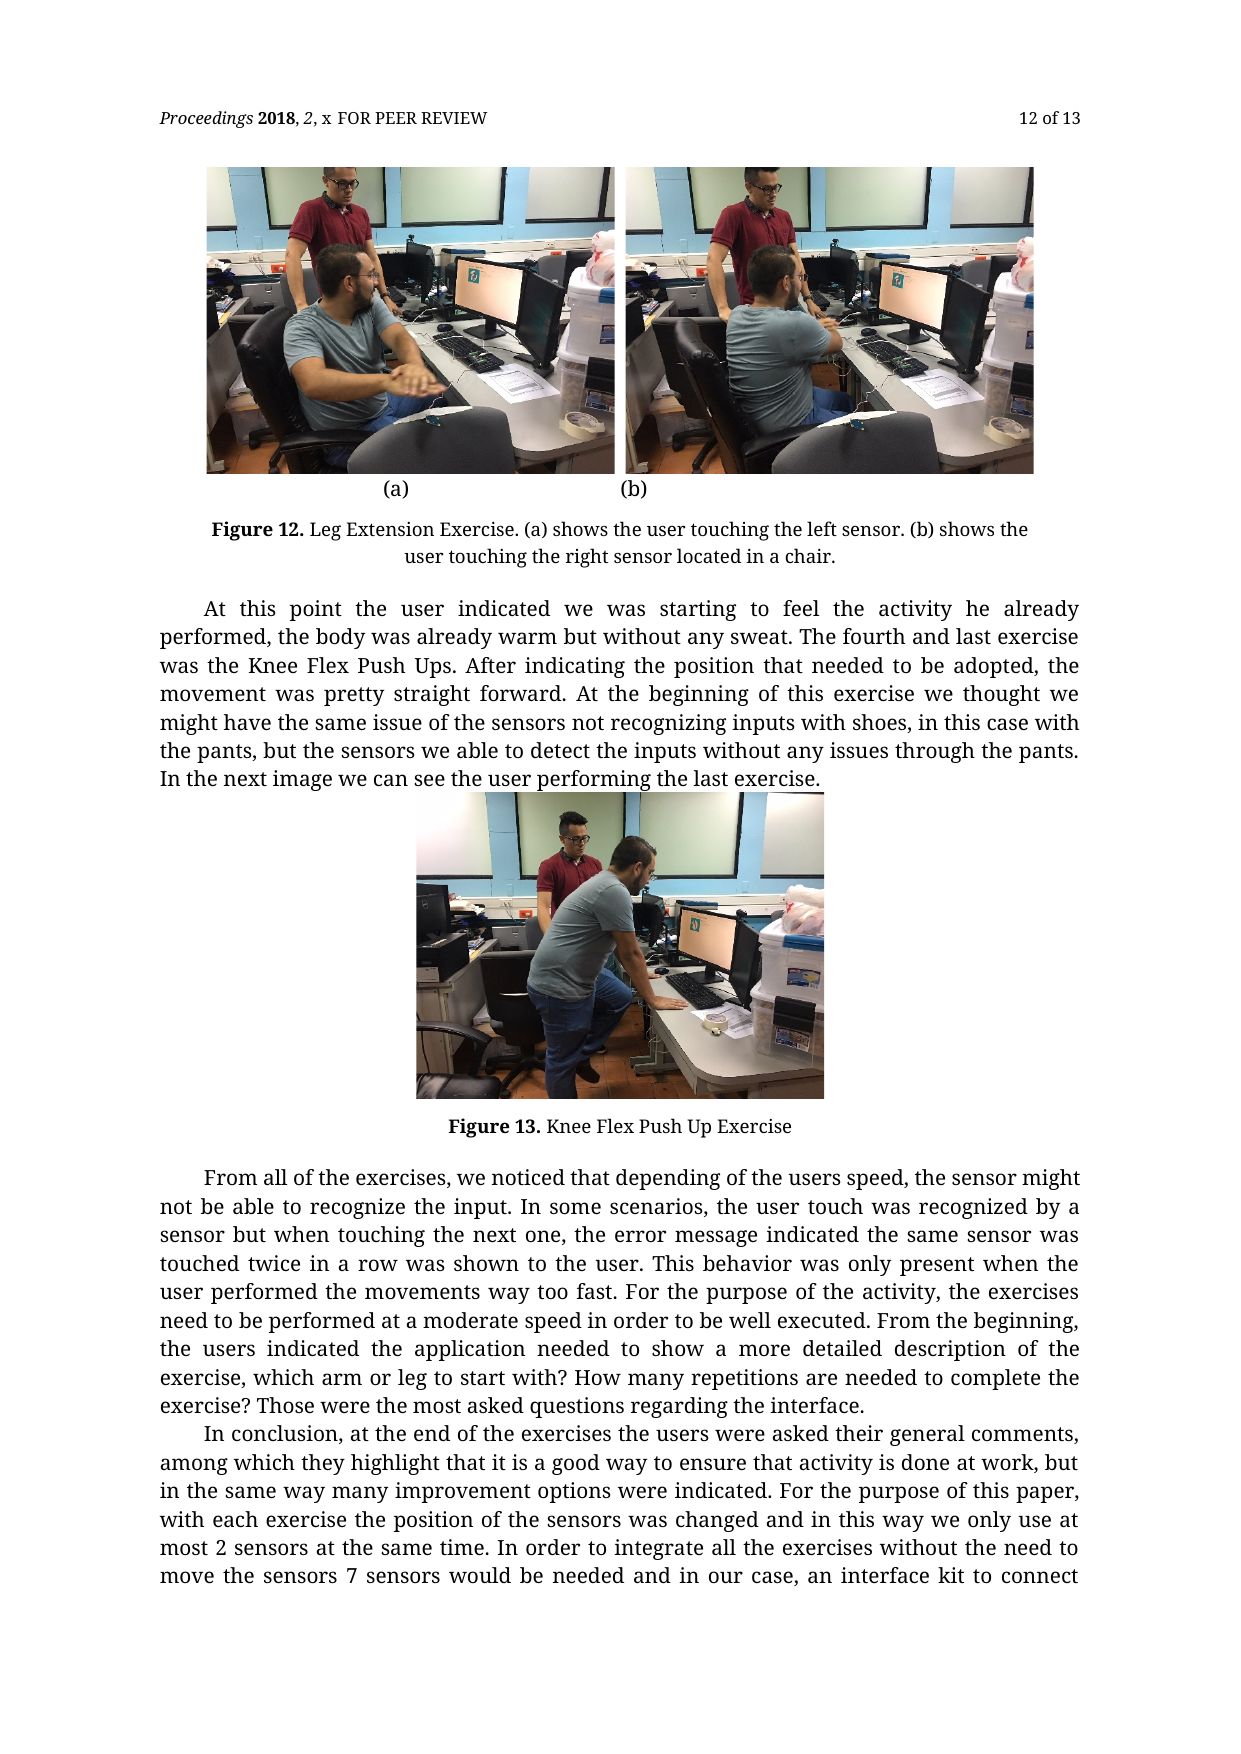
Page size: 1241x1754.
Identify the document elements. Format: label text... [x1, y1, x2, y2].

text From all of the exercises, we noticed that depending of the users speed, the sensor might not be able to recognize the input. In some scenarios, the user touch was recognized by a sensor but when touching the next one, the error message indicated the same sensor was touched twice in a row was shown to the user. This behavior was only present when the user performed the movements way too fast. For the purpose of the activity, the exercises need to be performed at a moderate speed in order to be well executed. From the beginning, the users indicated the application needed to show a more detailed description of the exercise, which arm or leg to start with? How many repetitions are needed to complete the exercise? Those were the most asked questions regarding the interface. [159, 1163, 1081, 1419]
text Figure 13. Knee Flex Push Up Exercise [204, 1111, 1036, 1138]
picture [206, 167, 615, 474]
picture [625, 167, 1034, 474]
text At this point the user indicated we was starting to feel the activity he already performed, the body was already warm but without any sweat. The fourth and last exercise was the Knee Flex Push Ups. After indicating the position that needed to be adopted, the movement was pretty straight forward. At the beginning of this exercise we thought we might have the same issue of the sensors not recognizing inputs with shoes, in this case with the pants, but the sensors we able to detect the inputs without any issues through the pants. In the next image we can see the user performing the last exercise. [159, 594, 1081, 793]
text Figure 12. Leg Extension Exercise. (a) shows the user touching the left sensor. (b) shows the user touching the right sensor located in a chair. [204, 515, 1036, 569]
picture [416, 792, 825, 1099]
text (a) (b) [383, 474, 1081, 502]
